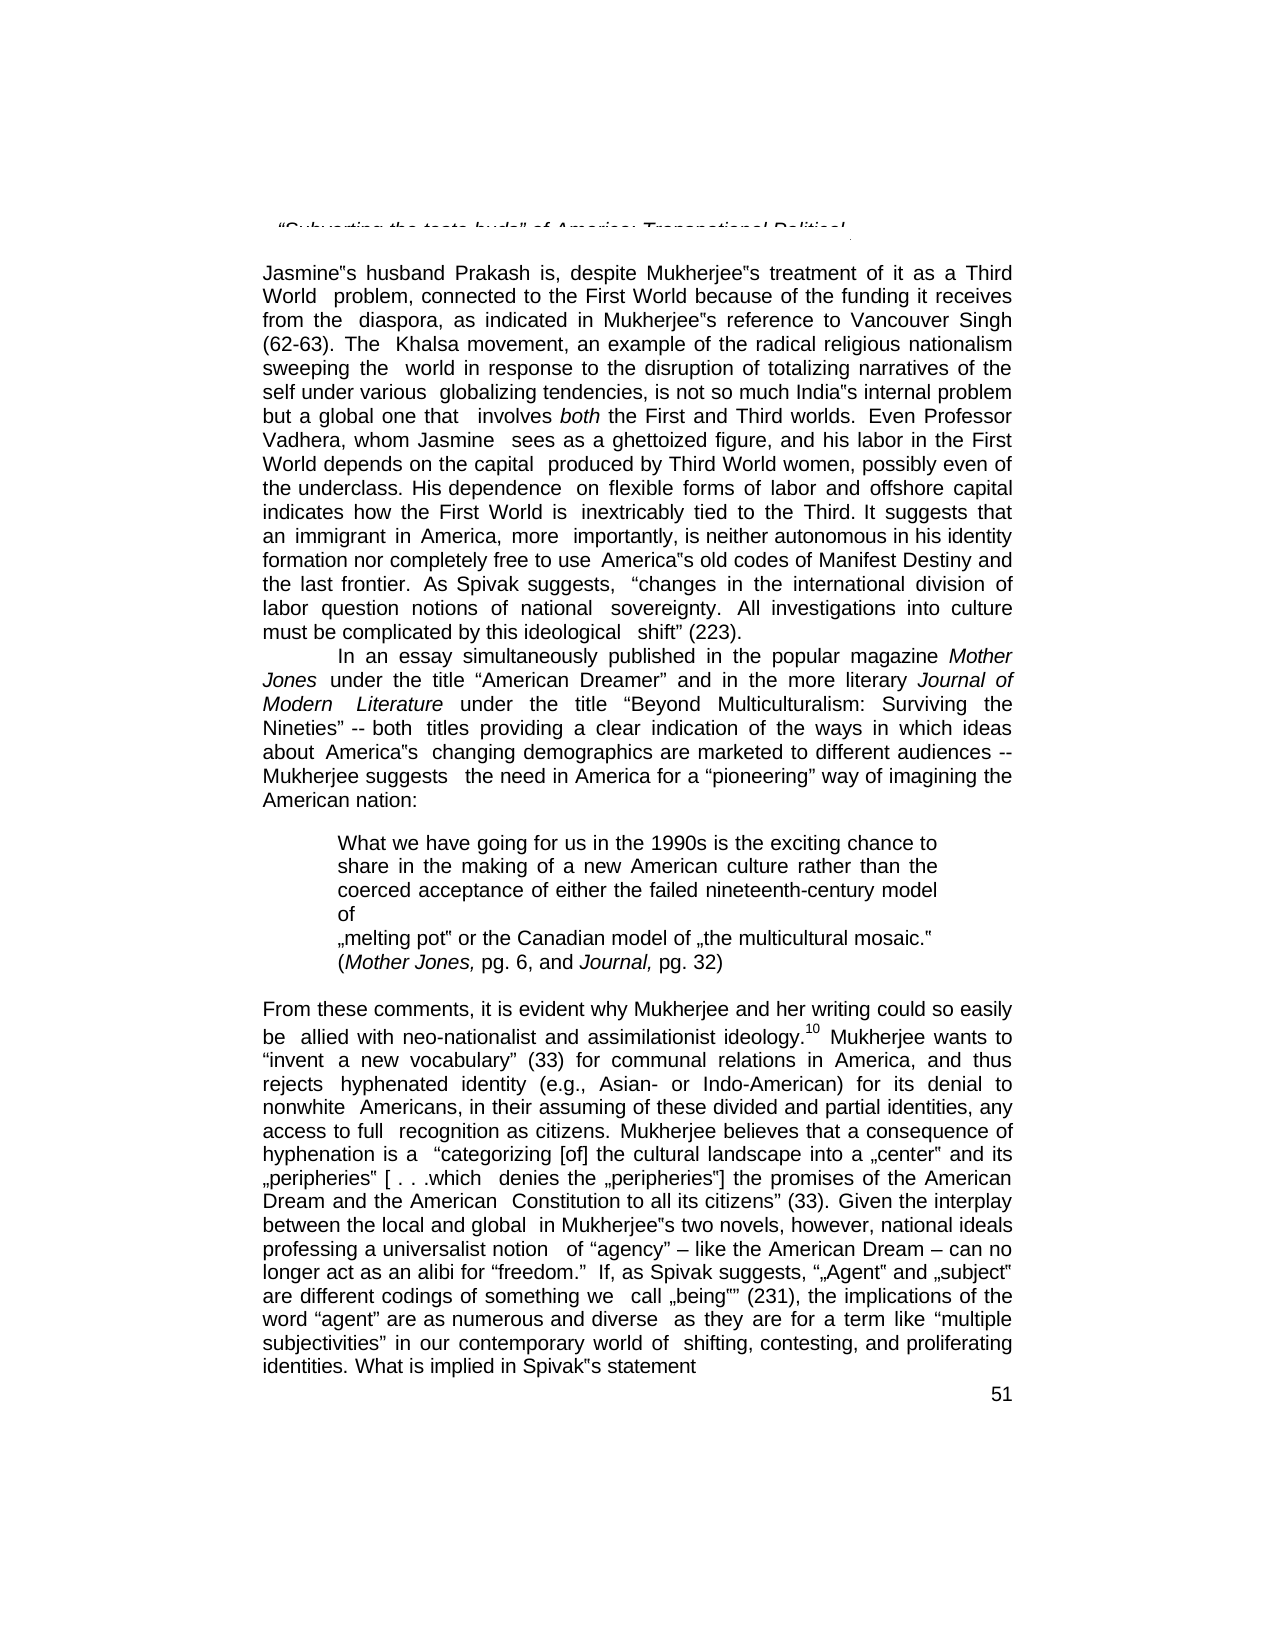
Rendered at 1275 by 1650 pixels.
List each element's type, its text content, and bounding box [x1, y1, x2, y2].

text „melting pot‟ or the Canadian model of „the multicultural mosaic.‟ (Mother Jones, pg. 6, and Journal, pg. 32) [337, 926, 981, 974]
text What we have going for us in the 1990s is the exciting chance to share in the making of a new American culture rather than the coerced acceptance of either the failed nineteenth-century model of [337, 830, 938, 926]
text 51 [265, 1381, 1013, 1405]
text In an essay simultaneously published in the popular magazine Mother Jones under the title “American Dreamer” and in the more literary Journal of Modern Literature under the title “Beyond Multiculturalism: Surviving the Nineties” -- both titles providing a clear indication of the ways in which ideas about America‟s changing demographics are marketed to different audiences -- Mukherjee suggests the need in America for a “pioneering” way of imagining the American nation: [262, 644, 1013, 811]
text From these comments, it is evident why Mukherjee and her writing could so easily be allied with neo-nationalist and assimilationist ideology.10 Mukherjee wants to “invent a new vocabulary” (33) for communal relations in America, and thus rejects hyphenated identity (e.g., Asian- or Indo-American) for its denial to nonwhite Americans, in their assuming of these divided and partial identities, any access to full recognition as citizens. Mukherjee believes that a consequence of hyphenation is a “categorizing [of] the cultural landscape into a „center‟ and its „peripheries‟ [ . . .which denies the „peripheries‟] the promises of the American Dream and the American Constitution to all its citizens” (33). Given the interplay between the local and global in Mukherjee‟s two novels, however, national ideals professing a universalist notion of “agency” – like the American Dream – can no longer act as an alibi for “freedom.” If, as Spivak suggests, “„Agent‟ and „subject‟ are different codings of something we call „being‟” (231), the implications of the word “agent” are as numerous and diverse as they are for a term like “multiple subjectivities” in our contemporary world of shifting, contesting, and proliferating identities. What is implied in Spivak‟s statement [262, 998, 1013, 1378]
text Jasmine‟s husband Prakash is, despite Mukherjee‟s treatment of it as a Third World problem, connected to the First World because of the funding it receives from the diaspora, as indicated in Mukherjee‟s reference to Vancouver Singh (62-63). The Khalsa movement, an example of the radical religious nationalism sweeping the world in response to the disruption of totalizing narratives of the self under various globalizing tendencies, is not so much India‟s internal problem but a global one that involves both the First and Third worlds. Even Professor Vadhera, whom Jasmine sees as a ghettoized figure, and his labor in the First World depends on the capital produced by Third World women, possibly even of the underclass. His dependence on flexible forms of labor and offshore capital indicates how the First World is inextricably tied to the Third. It suggests that an immigrant in America, more importantly, is neither autonomous in his identity formation nor completely free to use America‟s old codes of Manifest Destiny and the last frontier. As Spivak suggests, “changes in the international division of labor question notions of national sovereignty. All investigations into culture must be complicated by this ideological shift” (223). [262, 260, 1013, 644]
